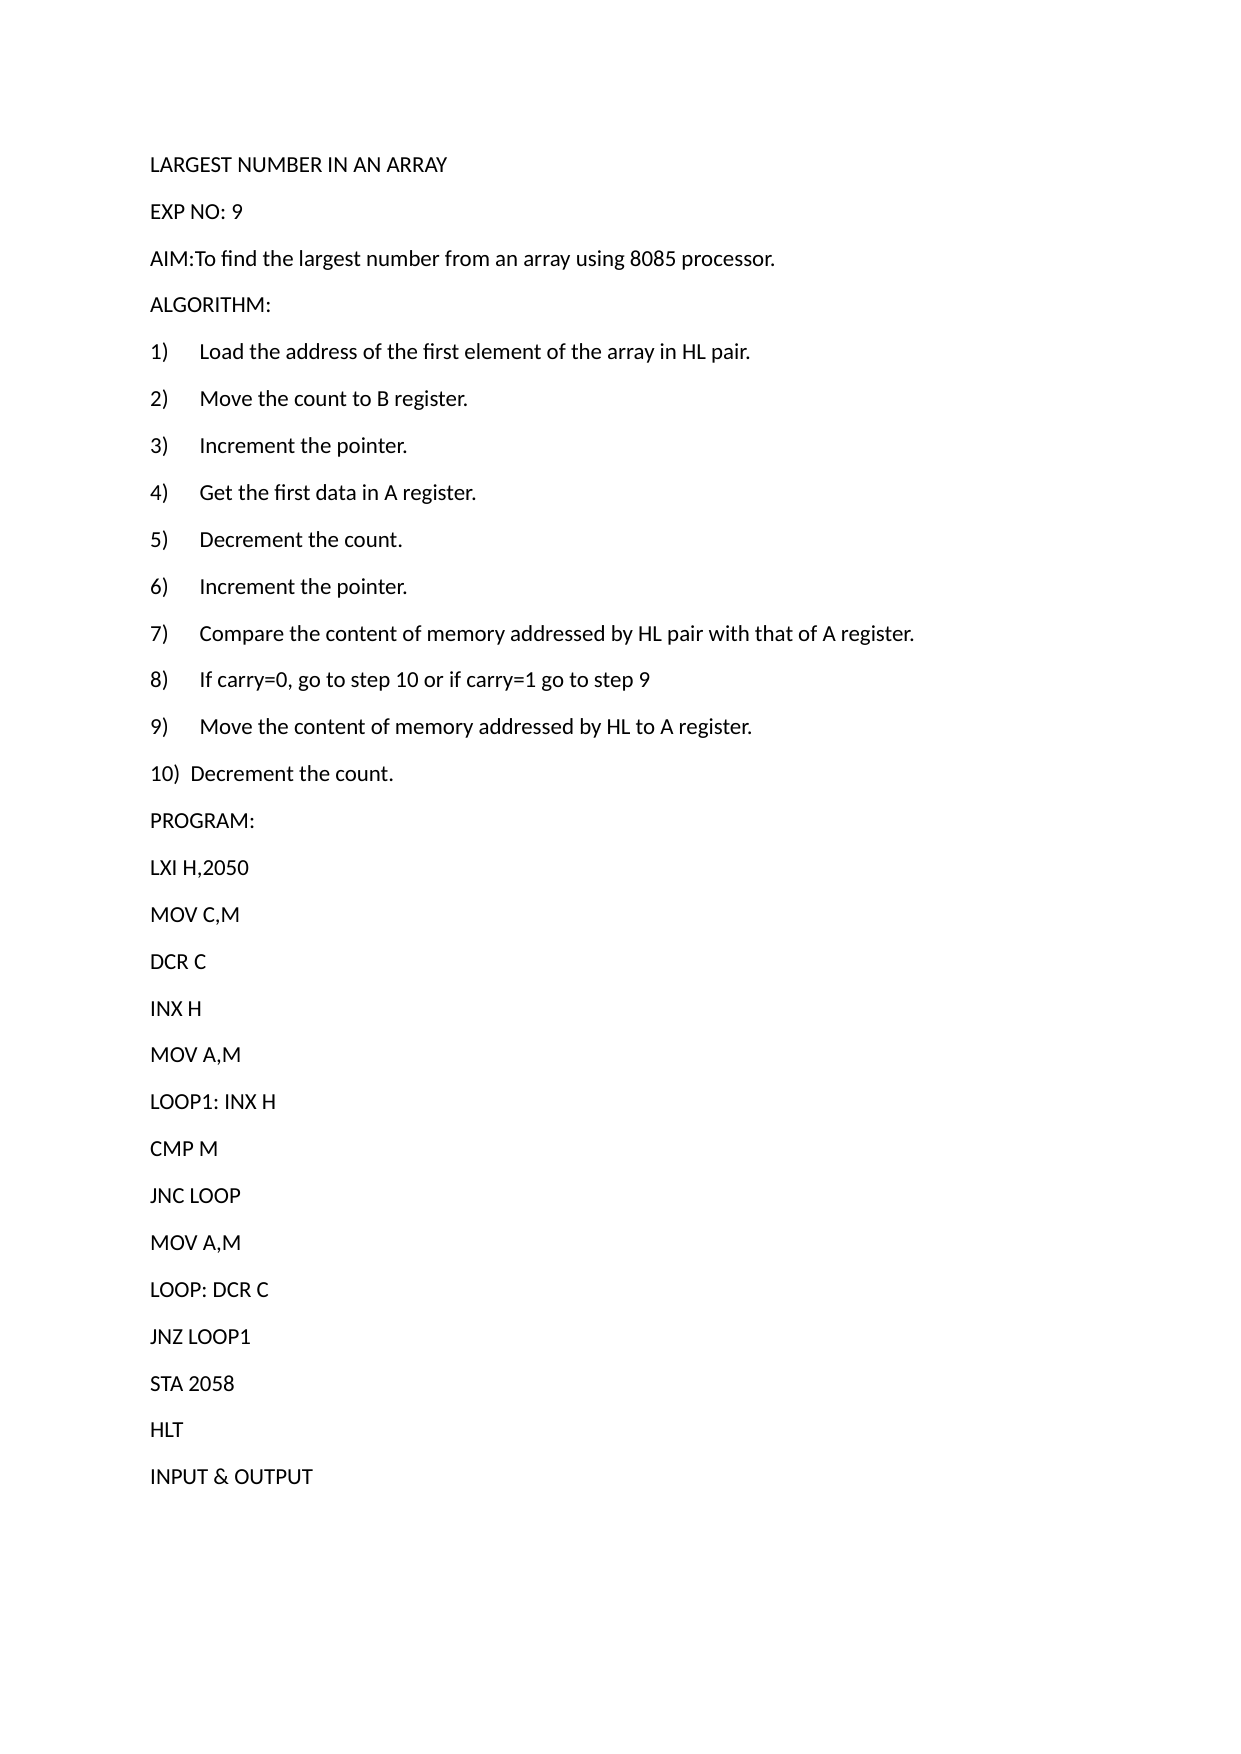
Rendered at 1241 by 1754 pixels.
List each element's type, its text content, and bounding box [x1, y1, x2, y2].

text HLT [150, 1416, 1090, 1444]
text 2) Move the count to B register. [150, 384, 1090, 412]
text MOV A,M [150, 1228, 1090, 1256]
text 8) If carry=0, go to step 10 or if carry=1 go to step 9 [150, 666, 1090, 694]
text 9) Move the content of memory addressed by HL to A register. [150, 712, 1090, 741]
text LOOP: DCR C [150, 1275, 1090, 1303]
text PROGRAM: [150, 806, 1090, 834]
text MOV A,M [150, 1041, 1090, 1069]
text AIM:To find the largest number from an array using 8085 processor. [150, 244, 1090, 272]
text 7) Compare the content of memory addressed by HL pair with that of A register. [150, 619, 1090, 647]
text 3) Increment the pointer. [150, 431, 1090, 459]
text MOV C,M [150, 900, 1090, 928]
text JNZ LOOP1 [150, 1322, 1090, 1350]
text LXI H,2050 [150, 853, 1090, 881]
text LARGEST NUMBER IN AN ARRAY [150, 150, 1090, 178]
text 5) Decrement the count. [150, 525, 1090, 553]
text 1) Load the address of the first element of the array in HL pair. [150, 337, 1090, 366]
text CMP M [150, 1134, 1090, 1162]
text DCR C [150, 947, 1090, 975]
text 6) Increment the pointer. [150, 572, 1090, 600]
text LOOP1: INX H [150, 1087, 1090, 1116]
text STA 2058 [150, 1369, 1090, 1397]
text 4) Get the first data in A register. [150, 478, 1090, 506]
text INPUT & OUTPUT [150, 1462, 1090, 1491]
text 10) Decrement the count. [150, 759, 1090, 787]
text INX H [150, 994, 1090, 1022]
text ALGORITHM: [150, 291, 1090, 319]
text EXP NO: 9 [150, 197, 1090, 225]
text JNC LOOP [150, 1181, 1090, 1209]
